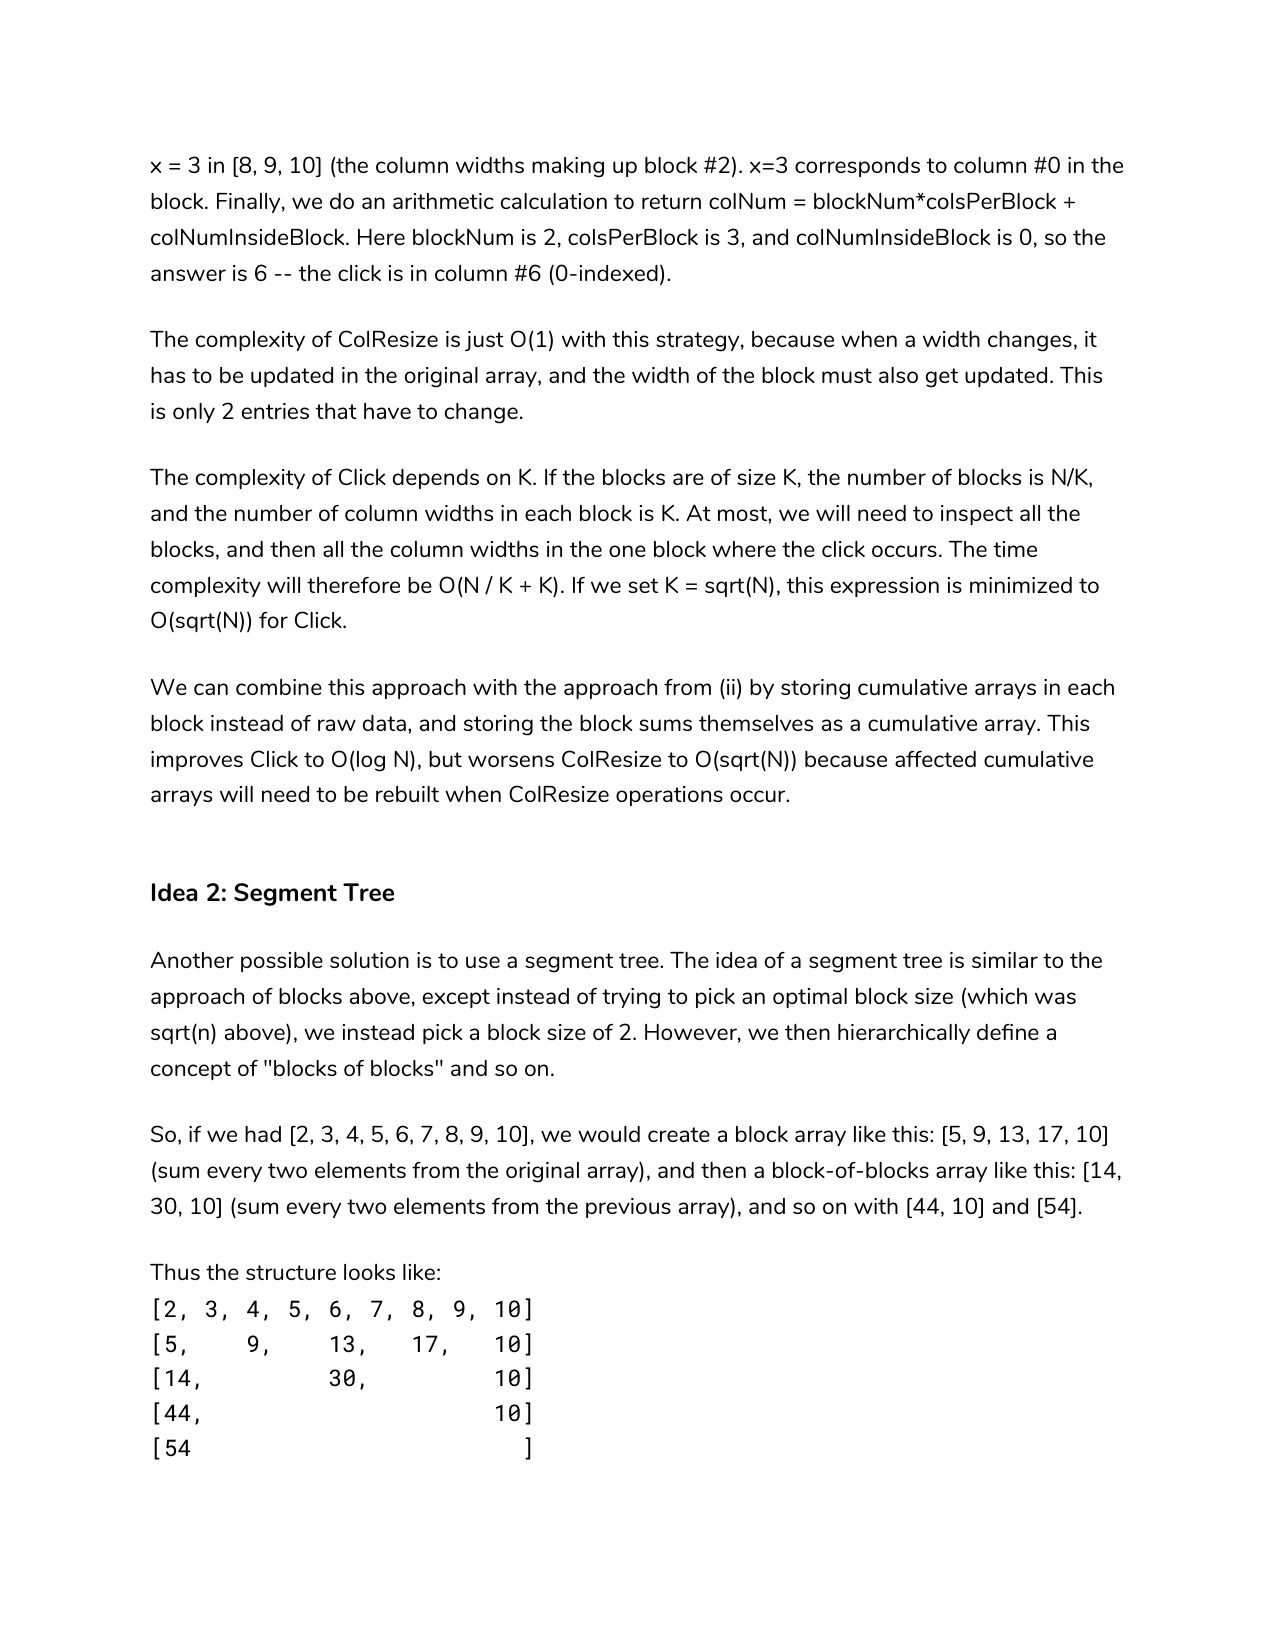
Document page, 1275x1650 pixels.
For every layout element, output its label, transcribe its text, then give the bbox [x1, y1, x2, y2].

text The complexity of ColResize is just O(1) with this strategy, because when a width changes, it has to be updated in the original array, and the width of the block must also get updated. This is only 2 entries that have to change. [150, 324, 1125, 427]
text Thus the structure looks like: [150, 1257, 1125, 1289]
text [54 ] [150, 1432, 1125, 1462]
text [150, 150, 1125, 289]
text [44, 10] [150, 1397, 1125, 1428]
text Idea 2: Segment Tree [150, 876, 1125, 910]
text We can combine this approach with the approach from (ii) by storing cumulative arrays in each block instead of raw data, and storing the block sums themselves as a cumulative array. This improves Click to O(log N), but worsens ColResize to O(sqrt(N)) because affected cumulative arrays will need to be rebuilt when ColResize operations occur. [150, 672, 1125, 811]
text Another possible solution is to use a segment tree. The idea of a segment tree is similar to the approach of blocks above, except instead of trying to pick an optimal block size (which was sqrt(n) above), we instead pick a block size of 2. However, we then hierarchically define a concept of "blocks of blocks" and so on. [150, 945, 1125, 1084]
text [5, 9, 13, 17, 10] [150, 1328, 1125, 1358]
text So, if we had [2, 3, 4, 5, 6, 7, 8, 9, 10], we would create a block array like this: [5, 9, 13, 17, 10] (sum every two elements from the original array), and then a block-of-blocks array like this: [14, 30, 10] (sum every two elements from the previous array), and so on with [44, 10] and [54]. [150, 1119, 1125, 1222]
text The complexity of Click depends on K. If the blocks are of size K, the number of blocks is N/K, and the number of column widths in each block is K. At most, we will need to inspect all the blocks, and then all the column widths in the one block where the click occurs. The time complexity will therefore be O(N / K + K). If we set K = sqrt(N), this expression is minimized to O(sqrt(N)) for Click. [150, 462, 1125, 637]
text [14, 30, 10] [150, 1363, 1125, 1393]
text [2, 3, 4, 5, 6, 7, 8, 9, 10] [150, 1293, 1125, 1323]
